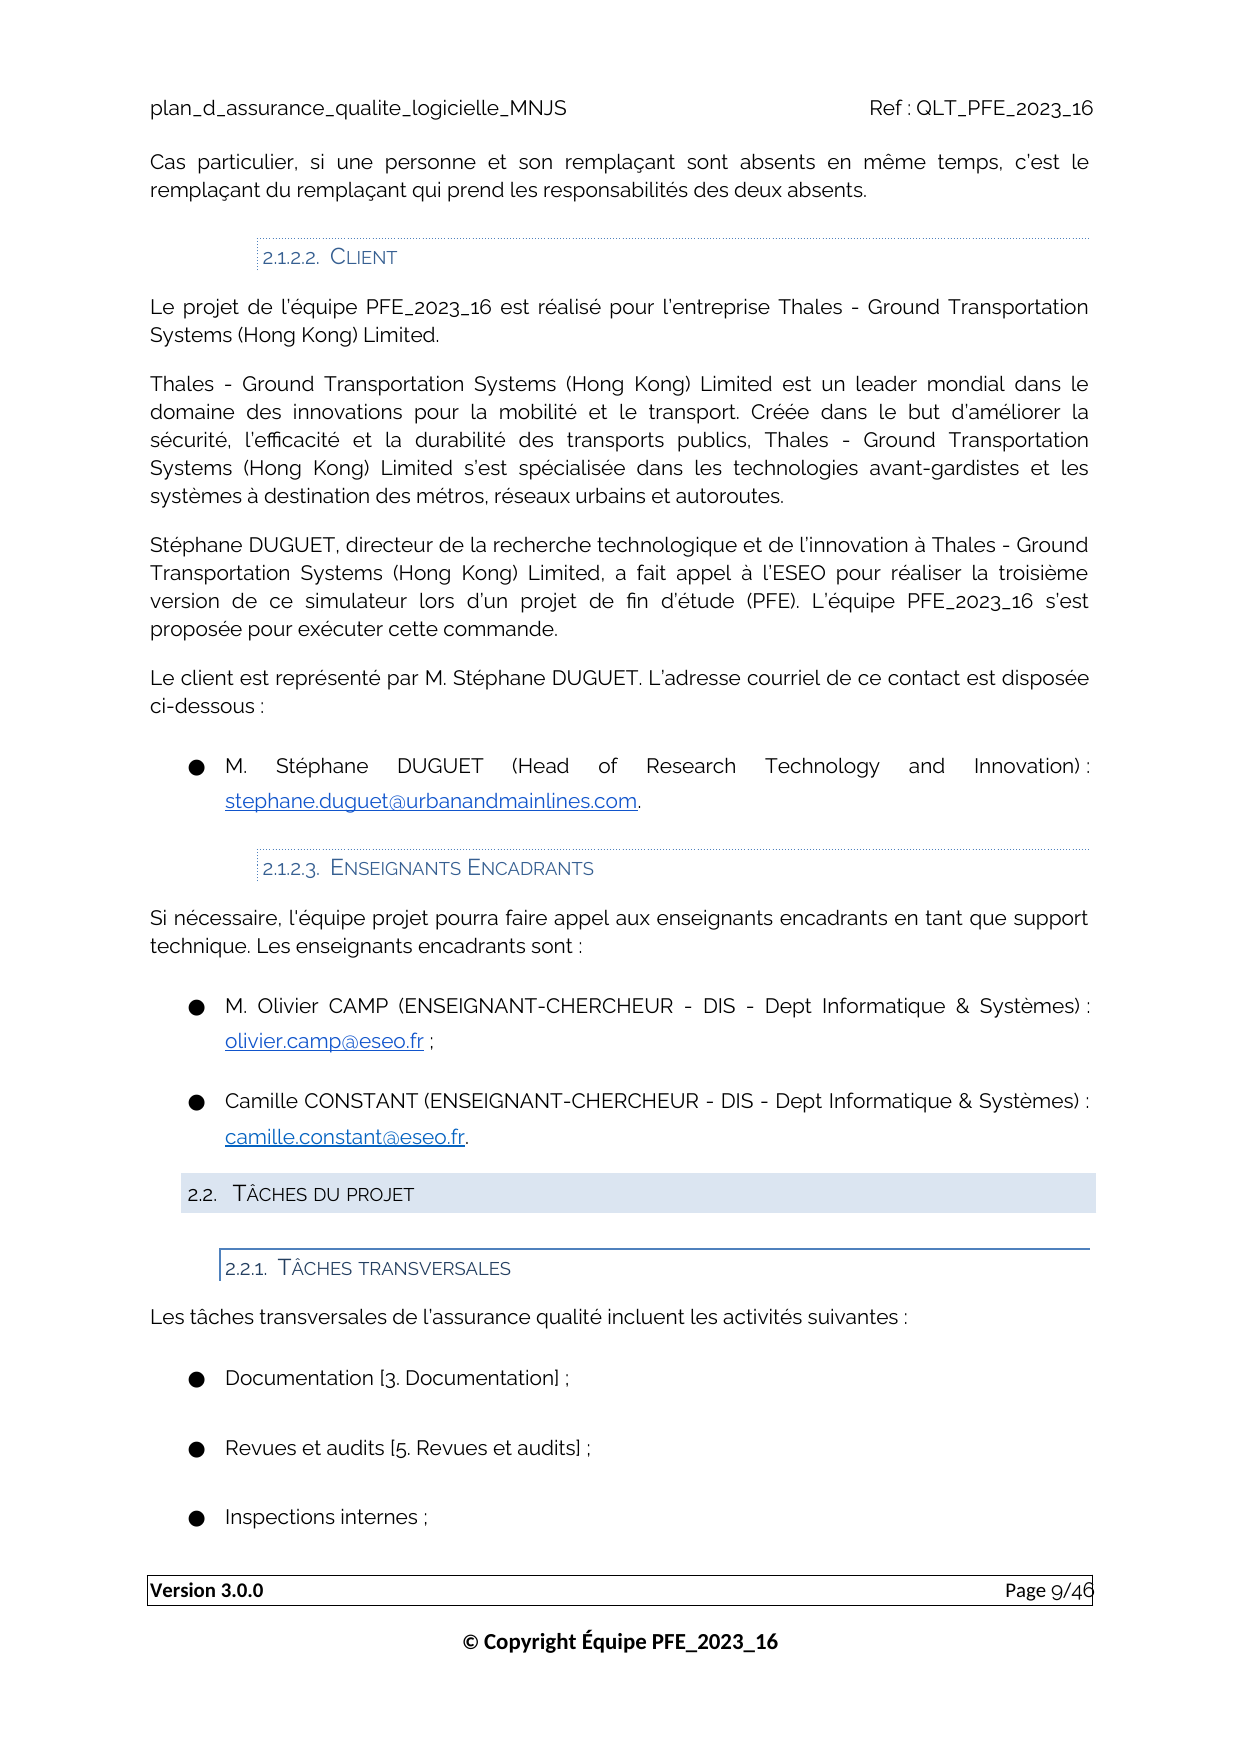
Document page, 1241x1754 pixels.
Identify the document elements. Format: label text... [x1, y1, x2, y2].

text Les tâches transversales de l’assurance qualité incluent les activités suivantes : [150, 1305, 1090, 1330]
text Thales - Ground Transportation Systems (Hong Kong) Limited est un leader mondial dans le domaine des innovations pour la mobilité et le transport. Créée dans le but d’améliorer la sécurité, l’efficacité et la durabilité des transports publics, Thales - Ground Transportation Systems (Hong Kong) Limited s’est spécialisée dans les technologies avant-gardistes et les systèmes à destination des métros, réseaux urbains et autoroutes. [150, 372, 1090, 508]
list M. Stéphane DUGUET (Head of Research Technology and Innovation) : stephane.duguet@urbanandmainlines.com. [187, 743, 1090, 814]
text Stéphane DUGUET, directeur de la recherche technologique et de l’innovation à Thales - Ground Transportation Systems (Hong Kong) Limited, a fait appel à l’ESEO pour réaliser la troisième version de ce simulateur lors d’un projet de fin d’étude (PFE). L’équipe PFE_2023_16 s’est proposée pour exécuter cette commande. [150, 533, 1090, 642]
list M. Olivier CAMP (ENSEIGNANT-CHERCHEUR - DIS - Dept Informatique & Systèmes) : olivier.camp@eseo.fr ; [187, 983, 1090, 1054]
text Le client est représenté par M. Stéphane DUGUET. L’adresse courriel de ce contact est disposée ci-dessous : [150, 666, 1090, 718]
text Cas particulier, si une personne et son remplaçant sont absents en même temps, c’est le remplaçant du remplaçant qui prend les responsabilités des deux absents. [150, 150, 1090, 203]
text Le projet de l’équipe PFE_2023_16 est réalisé pour l’entreprise Thales - Ground Transportation Systems (Hong Kong) Limited. [150, 295, 1090, 347]
list Inspections internes ; [187, 1494, 1090, 1537]
subtitle Client [257, 237, 1090, 270]
subtitle Enseignants Encadrants [257, 848, 1090, 881]
subtitle Tâches du projet [188, 1180, 1090, 1207]
list Revues et audits [5. Revues et audits] ; [187, 1424, 1090, 1467]
list Camille CONSTANT (ENSEIGNANT-CHERCHEUR - DIS - Dept Informatique & Systèmes) : camille.constant@eseo.fr. [187, 1078, 1090, 1149]
subtitle Tâches transversales [221, 1250, 1090, 1281]
text Si nécessaire, l'équipe projet pourra faire appel aux enseignants encadrants en tant que support technique. Les enseignants encadrants sont : [150, 906, 1090, 958]
list Documentation [3. Documentation] ; [187, 1354, 1090, 1397]
